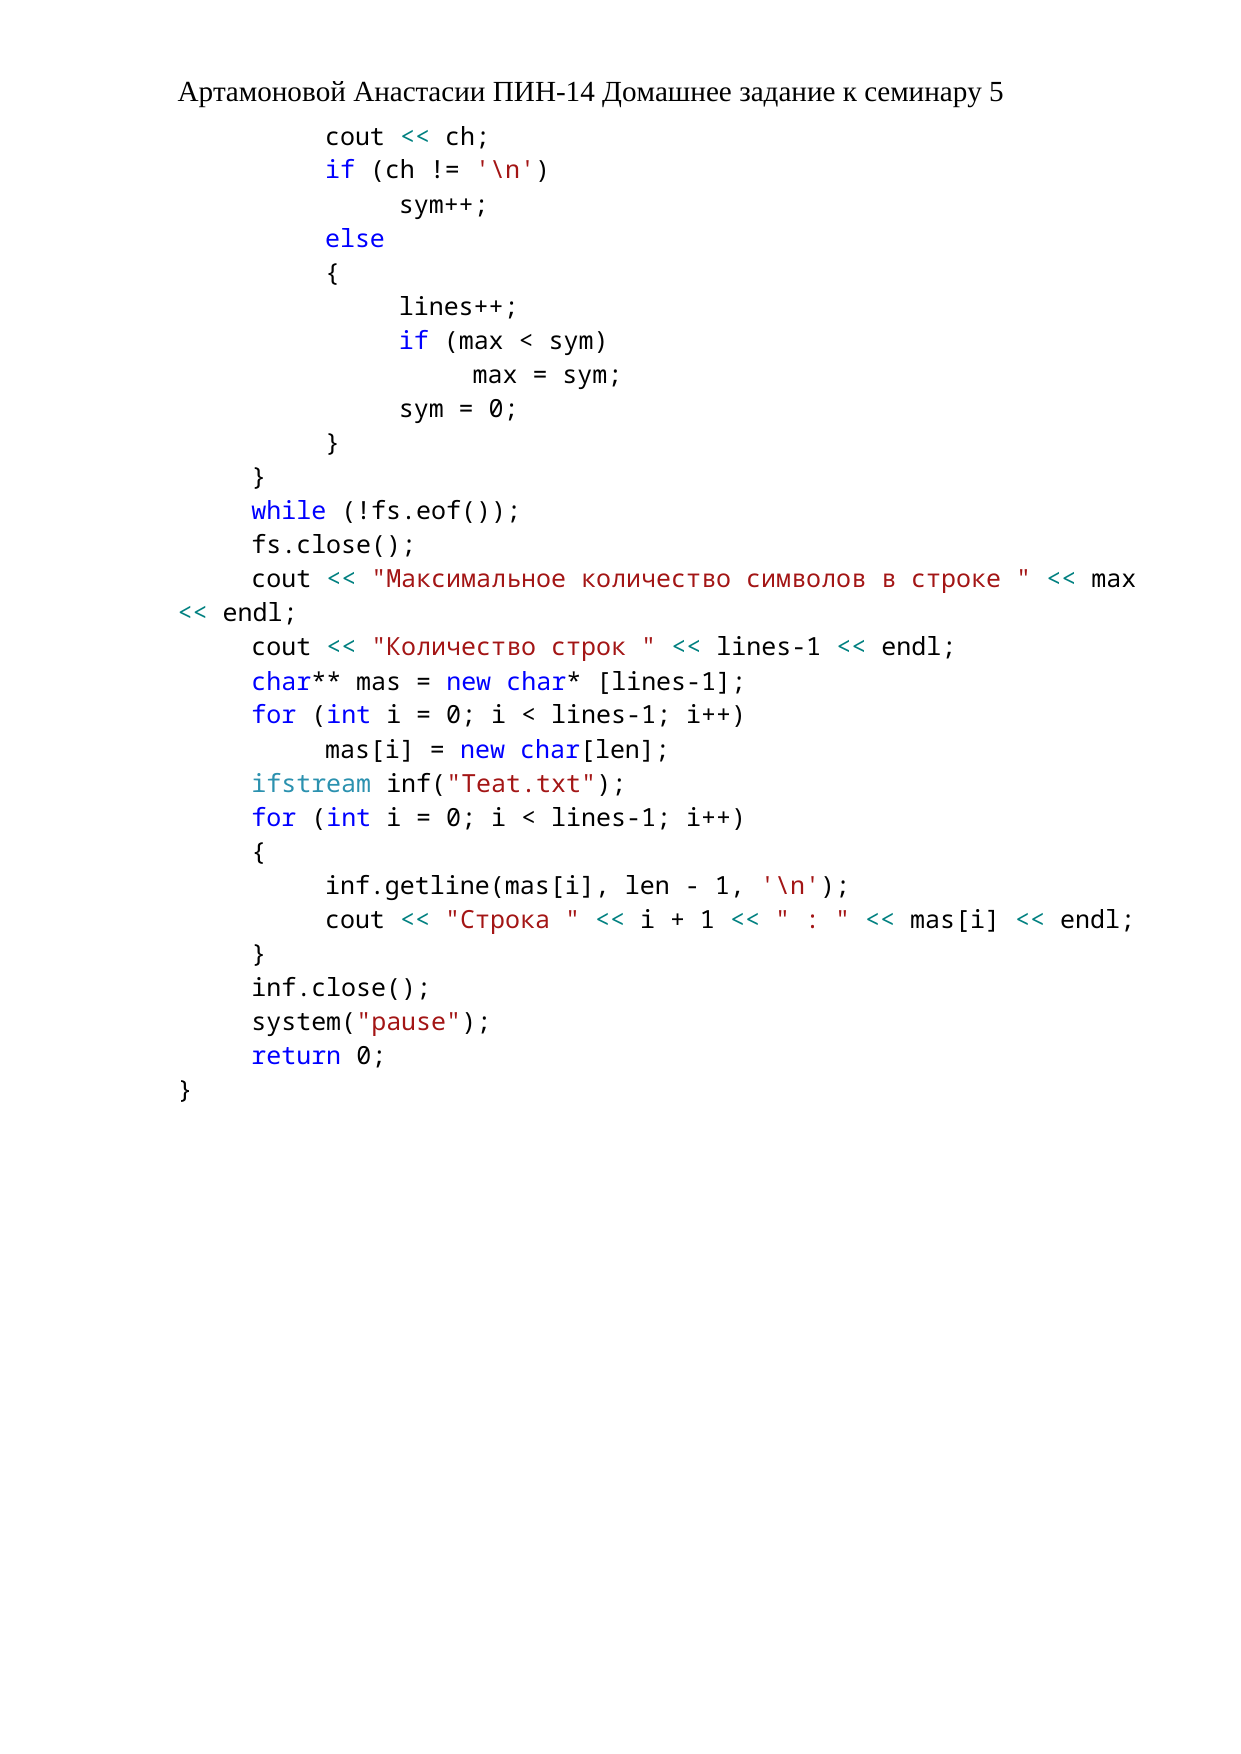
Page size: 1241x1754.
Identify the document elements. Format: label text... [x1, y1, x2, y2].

text } [177, 936, 1152, 970]
text cout << "Максимальное количество символов в строке " << max << endl; [177, 561, 1152, 629]
text system("pause"); [177, 1004, 1152, 1038]
text cout << "Количество строк " << lines-1 << endl; [177, 629, 1152, 663]
text } [177, 1072, 1152, 1106]
text if (max < sym) [177, 322, 1152, 357]
text while (!fs.eof()); [177, 493, 1152, 527]
text { [177, 254, 1152, 288]
text for (int i = 0; i < lines-1; i++) [177, 799, 1152, 833]
text if (ch != '\n') [177, 152, 1152, 186]
text } [177, 459, 1152, 493]
text return 0; [177, 1038, 1152, 1072]
text else [177, 220, 1152, 254]
text lines++; [177, 288, 1152, 322]
text { [177, 833, 1152, 867]
text max = sym; [177, 357, 1152, 391]
text ifstream inf("Teat.txt"); [177, 765, 1152, 799]
text mas[i] = new char[len]; [177, 731, 1152, 765]
text sym = 0; [177, 391, 1152, 425]
text sym++; [177, 186, 1152, 220]
text inf.close(); [177, 970, 1152, 1004]
text for (int i = 0; i < lines-1; i++) [177, 697, 1152, 731]
text fs.close(); [177, 527, 1152, 561]
text char** mas = new char* [lines-1]; [177, 663, 1152, 697]
text } [177, 425, 1152, 459]
text cout << ch; [177, 118, 1152, 152]
text cout << "Строка " << i + 1 << " : " << mas[i] << endl; [177, 902, 1152, 936]
text inf.getline(mas[i], len - 1, '\n'); [177, 867, 1152, 902]
